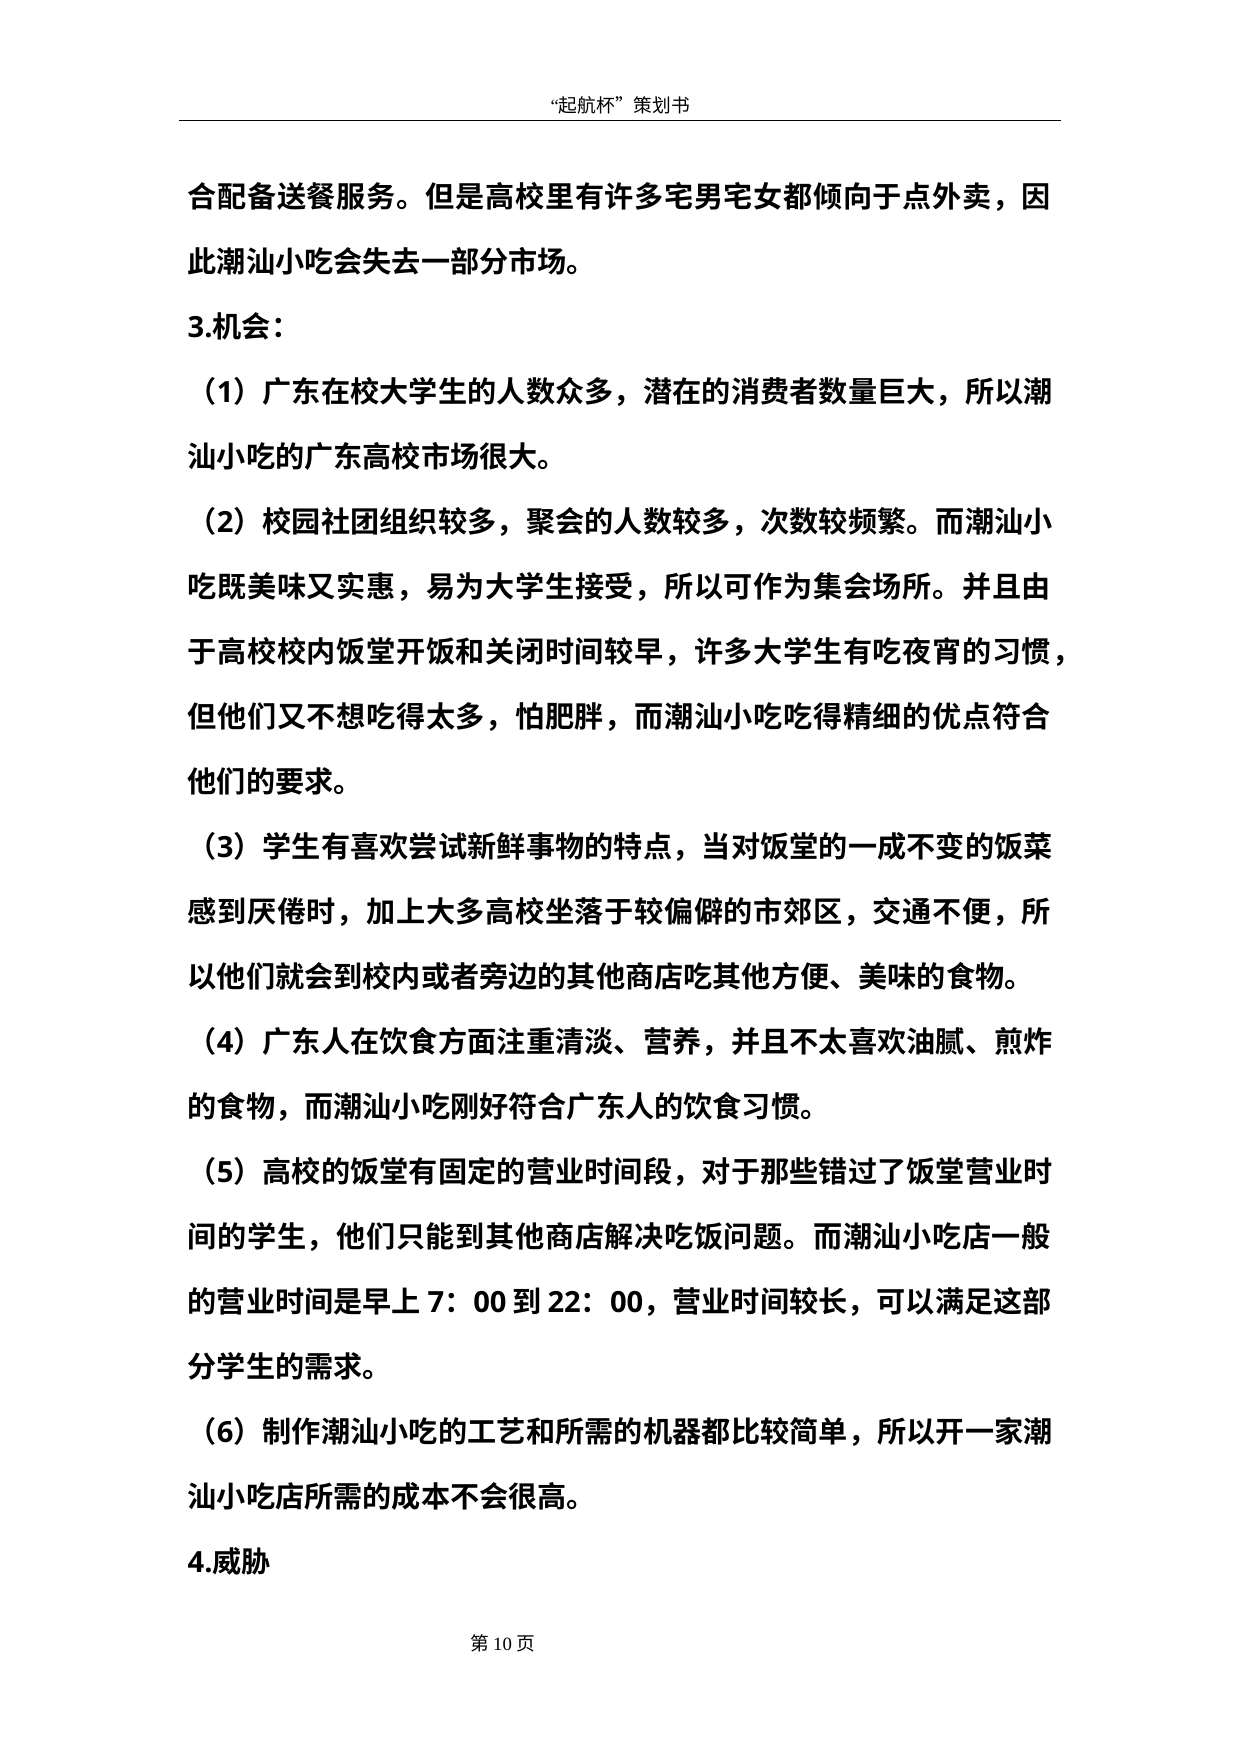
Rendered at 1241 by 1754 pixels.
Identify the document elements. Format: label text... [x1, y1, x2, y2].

list 威胁 [187, 1527, 1053, 1592]
list 制作潮汕小吃的工艺和所需的机器都比较简单，所以开一家潮汕小吃店所需的成本不会很高。 [187, 1397, 1053, 1527]
list 校园社团组织较多，聚会的人数较多，次数较频繁。而潮汕小吃既美味又实惠，易为大学生接受，所以可作为集会场所。并且由于高校校内饭堂开饭和关闭时间较早，许多大学生有吃夜宵的习惯，但他们又不想吃得太多，怕肥胖，而潮汕小吃吃得精细的优点符合他们的要求。 [187, 487, 1053, 812]
list 高校的饭堂有固定的营业时间段，对于那些错过了饭堂营业时间的学生，他们只能到其他商店解决吃饭问题。而潮汕小吃店一般的营业时间是早上7：00到22：00，营业时间较长，可以满足这部分学生的需求。 [187, 1137, 1053, 1397]
list 广东人在饮食方面注重清淡、营养，并且不太喜欢油腻、煎炸的食物，而潮汕小吃刚好符合广东人的饮食习惯。 [187, 1007, 1053, 1137]
list 学生有喜欢尝试新鲜事物的特点，当对饭堂的一成不变的饭菜感到厌倦时，加上大多高校坐落于较偏僻的市郊区，交通不便，所以他们就会到校内或者旁边的其他商店吃其他方便、美味的食物。 [187, 812, 1053, 1007]
list 广东在校大学生的人数众多，潜在的消费者数量巨大，所以潮汕小吃的广东高校市场很大。 [187, 357, 1053, 487]
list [187, 162, 1053, 292]
list 机会： [187, 292, 1053, 357]
